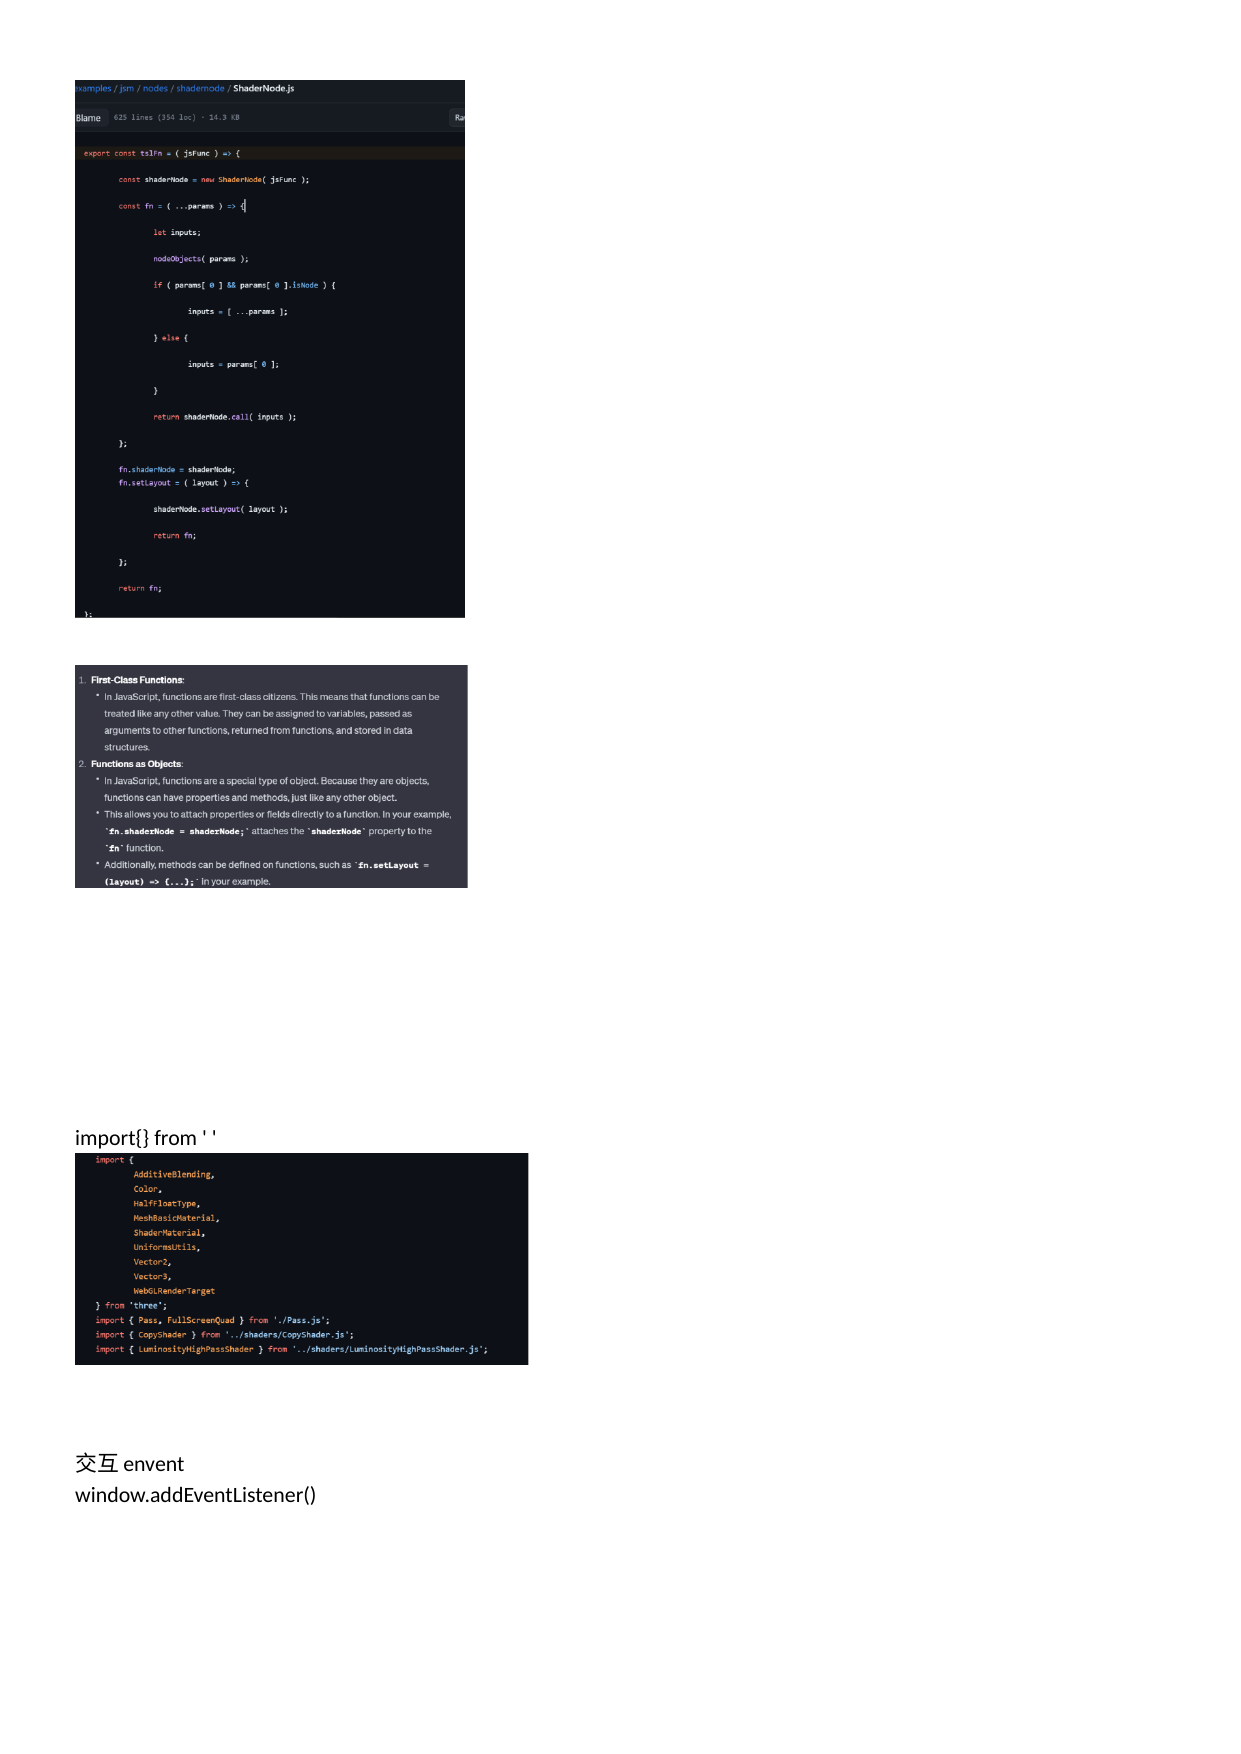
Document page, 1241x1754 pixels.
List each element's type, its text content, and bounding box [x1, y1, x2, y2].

picture [75, 80, 465, 618]
text import{} from ' ' [75, 1121, 1165, 1153]
text 交互envent [75, 1446, 1165, 1478]
text window.addEventListener() [75, 1478, 1165, 1511]
picture [75, 665, 468, 888]
picture [75, 1153, 529, 1365]
